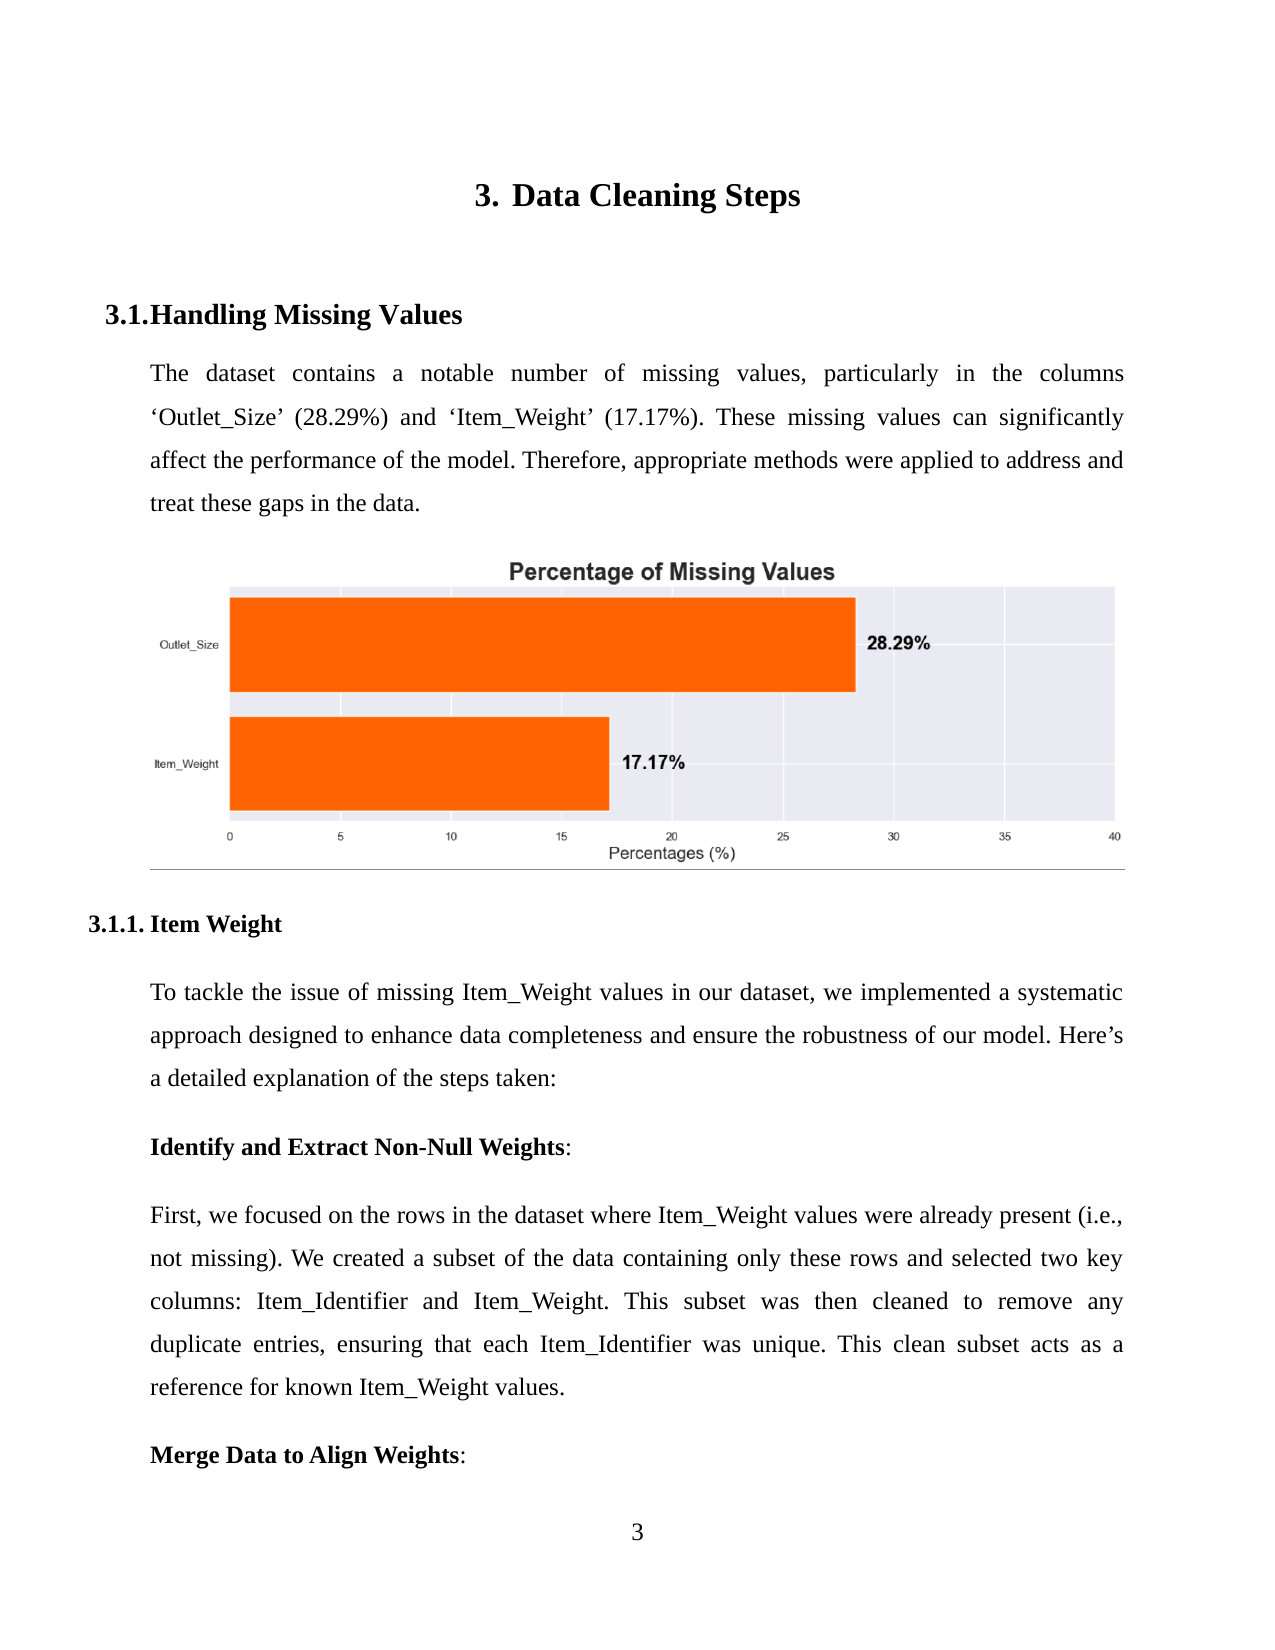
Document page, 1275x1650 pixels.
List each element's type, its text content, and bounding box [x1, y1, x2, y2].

text The dataset contains a notable number of missing values, particularly in the columns ‘Outlet_Size’ (28.29%) and ‘Item_Weight’ (17.17%). These missing values can significantly affect the performance of the model. Therefore, appropriate methods were applied to address and treat these gaps in the data. [150, 358, 1125, 517]
text First, we focused on the rows in the dataset where Item_Weight values were already present (i.e., not missing). We created a subset of the data containing only these rows and selected two key columns: Item_Identifier and Item_Weight. This subset was then cleaned to remove any duplicate entries, ensuring that each Item_Identifier was unique. This clean subset acts as a reference for known Item_Weight values. [150, 1200, 1125, 1401]
text To tackle the issue of missing Item_Weight values in our dataset, we implemented a systematic approach designed to enhance data completeness and ensure the robustness of our model. Here’s a detailed explanation of the steps taken: [150, 977, 1125, 1092]
subtitle Data Cleaning Steps [150, 175, 1125, 213]
subtitle Handling Missing Values [105, 297, 1125, 331]
text Merge Data to Align Weights: [150, 1440, 1125, 1469]
list Item Weight [88, 909, 1125, 938]
picture [150, 556, 1125, 870]
text Identify and Extract Non-Null Weights: [150, 1132, 1125, 1160]
